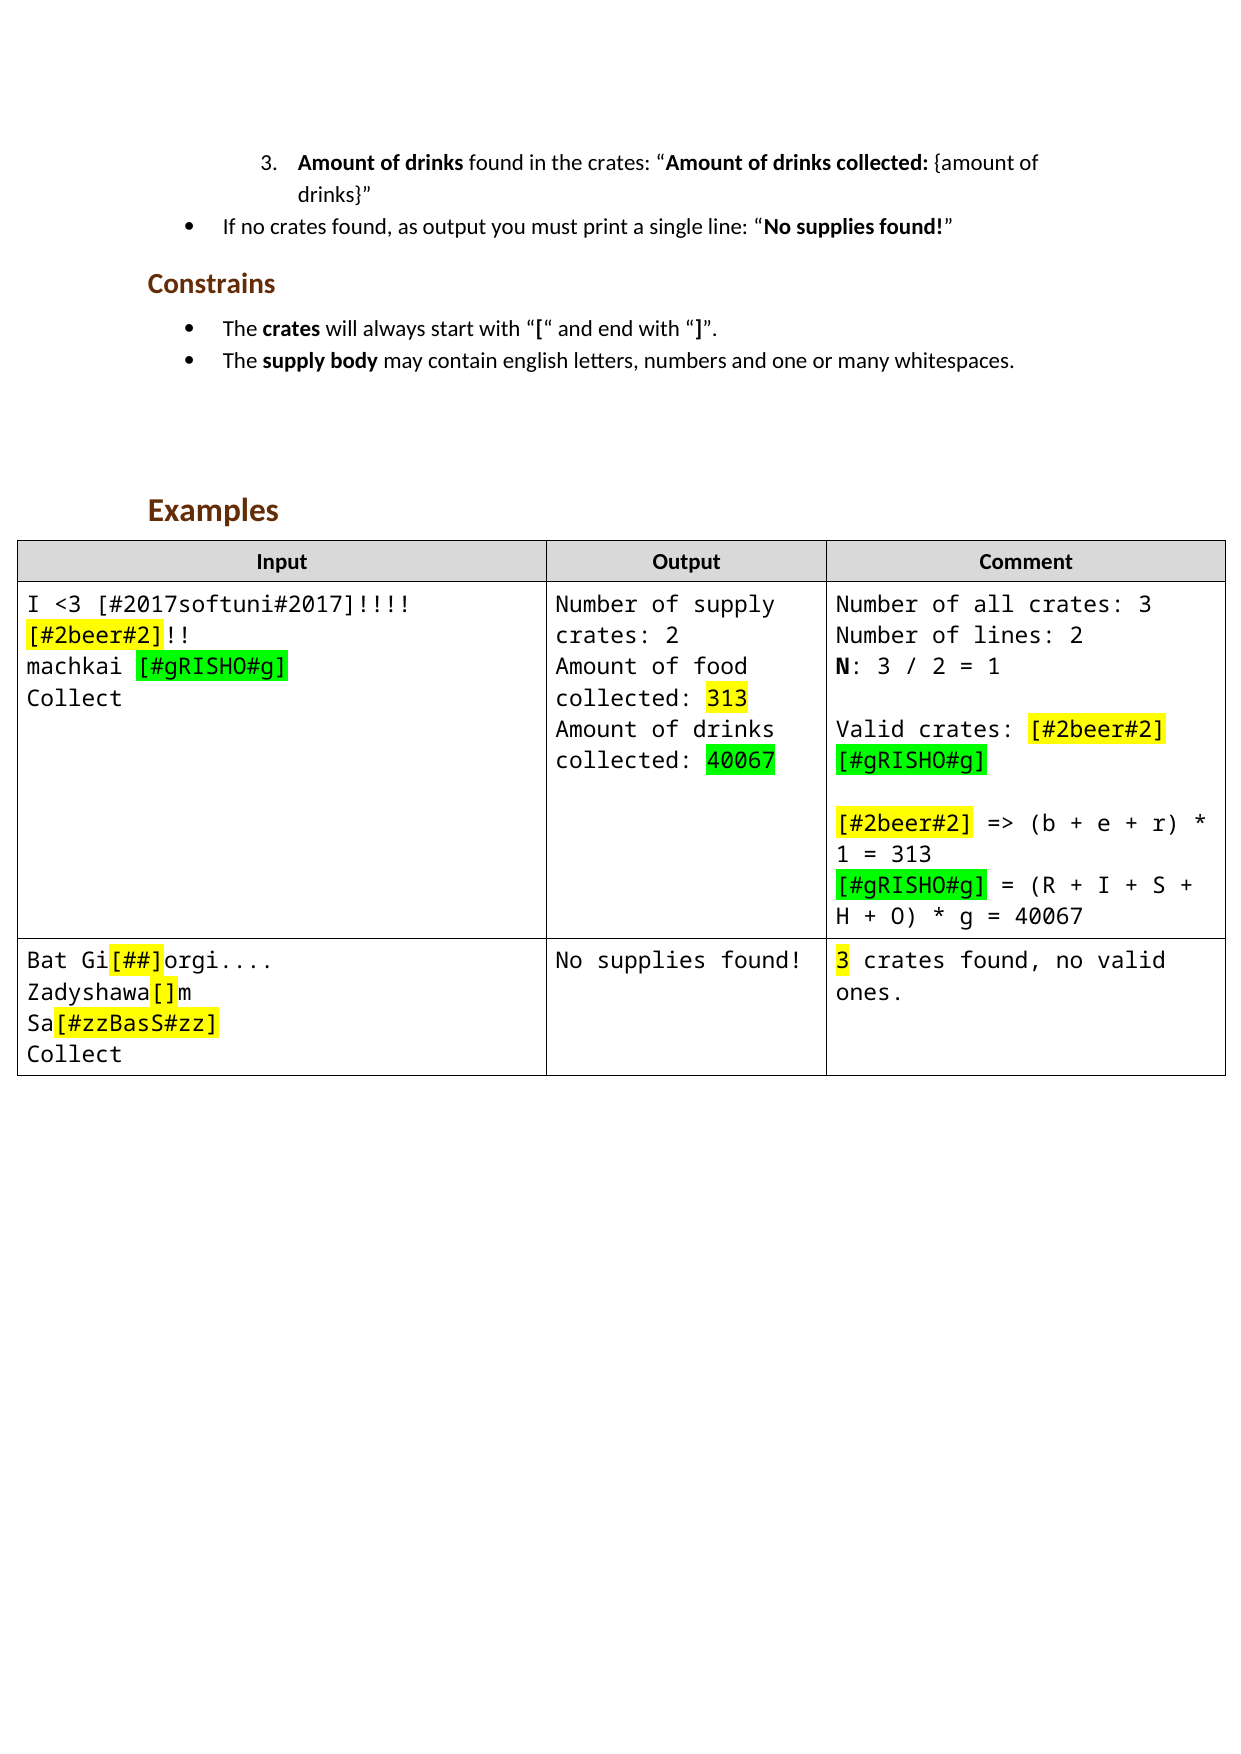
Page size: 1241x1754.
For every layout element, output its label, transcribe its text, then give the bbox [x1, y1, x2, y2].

table_cell Bat Gi[##]orgi.... Zadyshawa[]m Sa[#zzBasS#zz] Collect [18, 939, 546, 1075]
list If no crates found, as output you must print a single line: “No supplies found!” [185, 212, 1093, 240]
table_cell Number of supply crates: 2 Amount of food collected: 313 Amount of drinks collected: 40067 [547, 582, 826, 937]
table_cell Number of all crates: 3 Number of lines: 2 N: 3 / 2 = 1 Valid crates: [#2beer#2] [#gRISHO#g] [#2beer#2] => (b + e + r) * 1 = 313 [#gRISHO#g] = (R + I + S + H + O) * g = 40067 [827, 582, 1225, 937]
subtitle Examples [148, 489, 1093, 529]
table_cell I <3 [#2017softuni#2017]!!!![#2beer#2]!! machkai [#gRISHO#g] Collect [18, 582, 546, 937]
table_cell 3 crates found, no valid ones. [827, 939, 1225, 1075]
list The crates will always start with “[“ and end with “]”. [185, 314, 1093, 342]
list Amount of drinks found in the crates: “Amount of drinks collected: {amount of drinks}” [260, 148, 1093, 208]
table_header Output [547, 541, 826, 581]
table_header Input [18, 541, 546, 581]
list The supply body may contain english letters, numbers and one or many whitespaces. [185, 346, 1093, 374]
subtitle Constrains [148, 265, 1093, 301]
table_cell No supplies found! [547, 939, 826, 1075]
table_header Comment [827, 541, 1225, 581]
